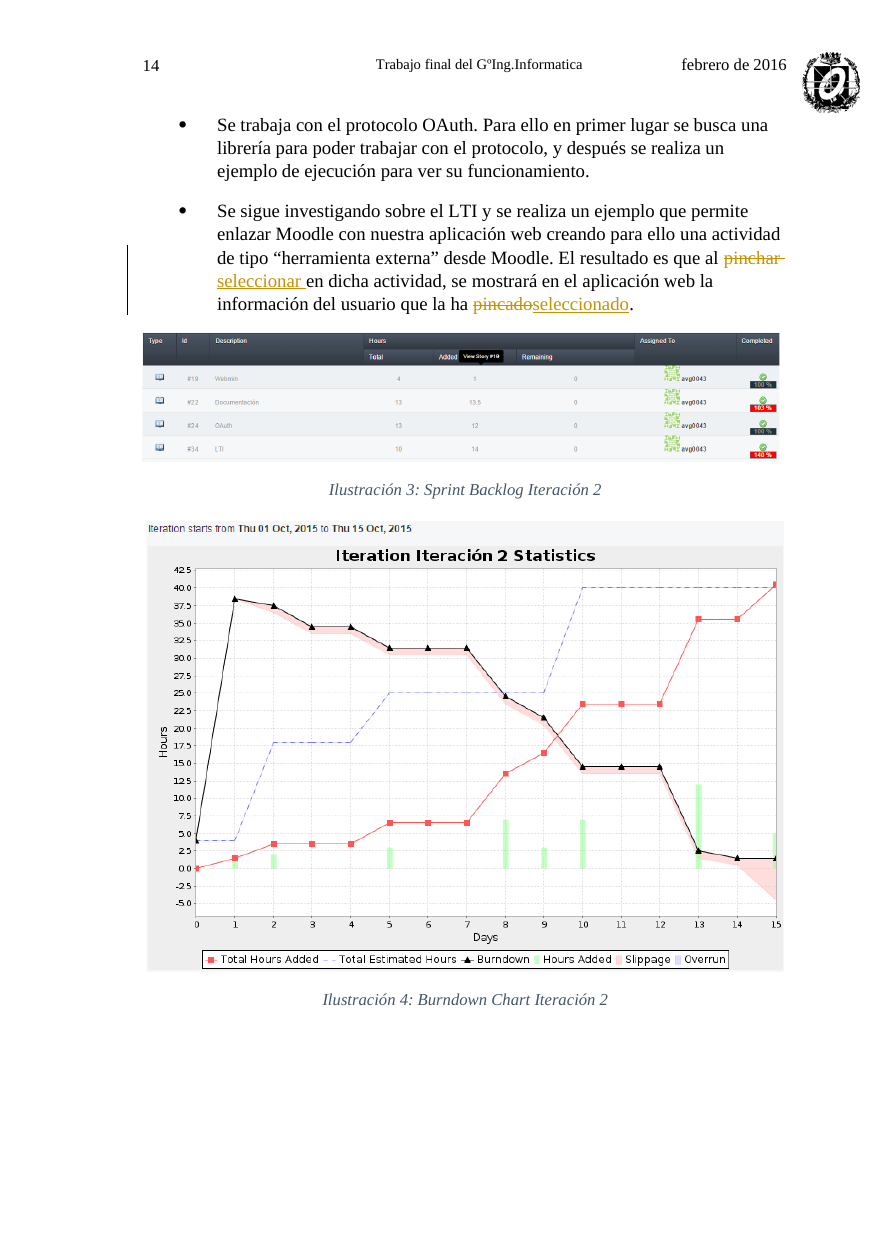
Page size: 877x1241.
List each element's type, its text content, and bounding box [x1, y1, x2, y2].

list Se sigue investigando sobre el LTI y se realiza un ejemplo que permite enlazar Moodle con nuestra aplicación web creando para ello una actividad de tipo “herramienta externa” desde Moodle. El resultado es que al en dicha actividad, se mostrará en el aplicación web la información del usuario que la ha . [179, 200, 788, 314]
list Se trabaja con el protocolo OAuth. Para ello en primer lugar se busca una librería para poder trabajar con el protocolo, y después se realiza un ejemplo de ejecución para ver su funcionamiento. [179, 114, 788, 182]
picture [141, 332, 780, 462]
picture [146, 521, 784, 972]
